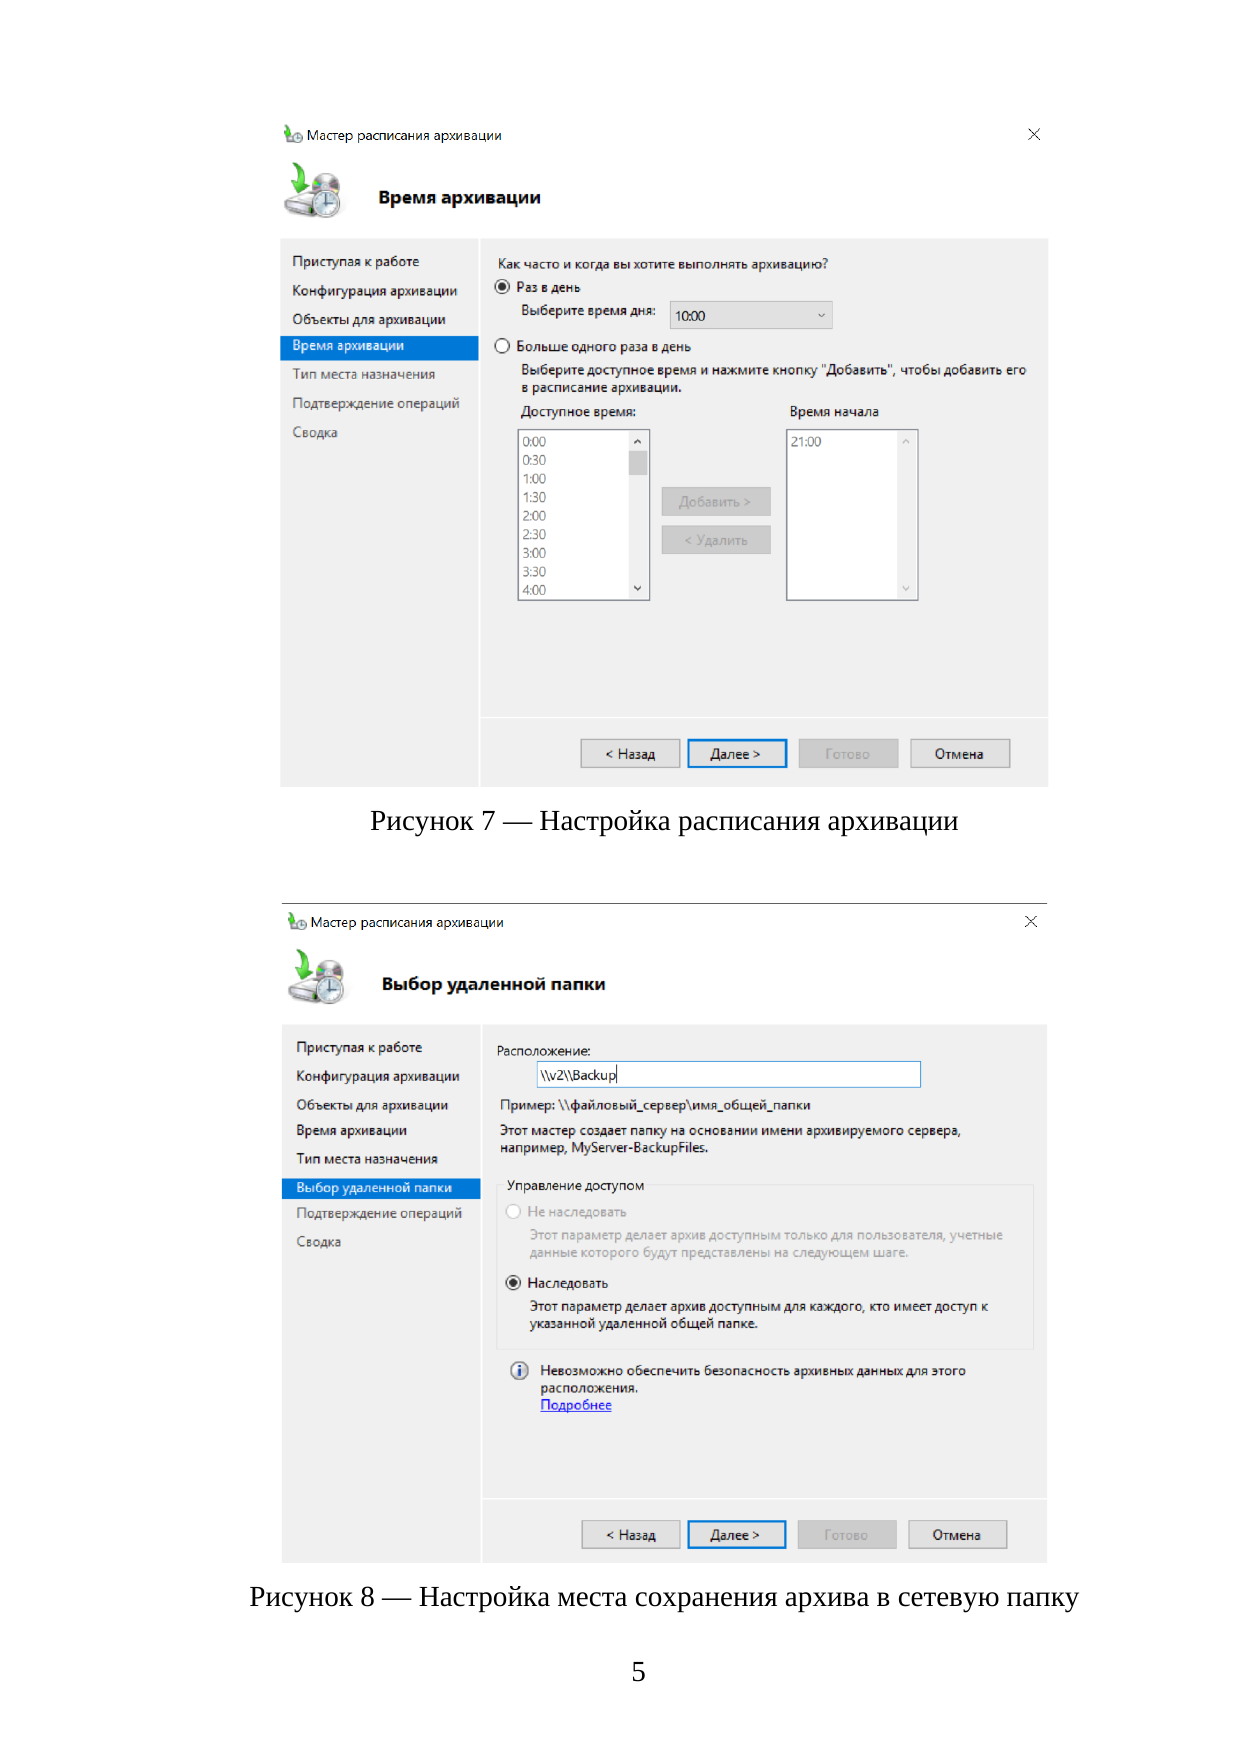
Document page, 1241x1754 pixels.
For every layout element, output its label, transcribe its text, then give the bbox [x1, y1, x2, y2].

text Рисунок 8 — Настройка места сохранения архива в сетевую папку [177, 1579, 1152, 1613]
picture [280, 118, 1049, 787]
picture [281, 903, 1048, 1563]
text Рисунок 7 — Настройка расписания архивации [177, 803, 1152, 837]
